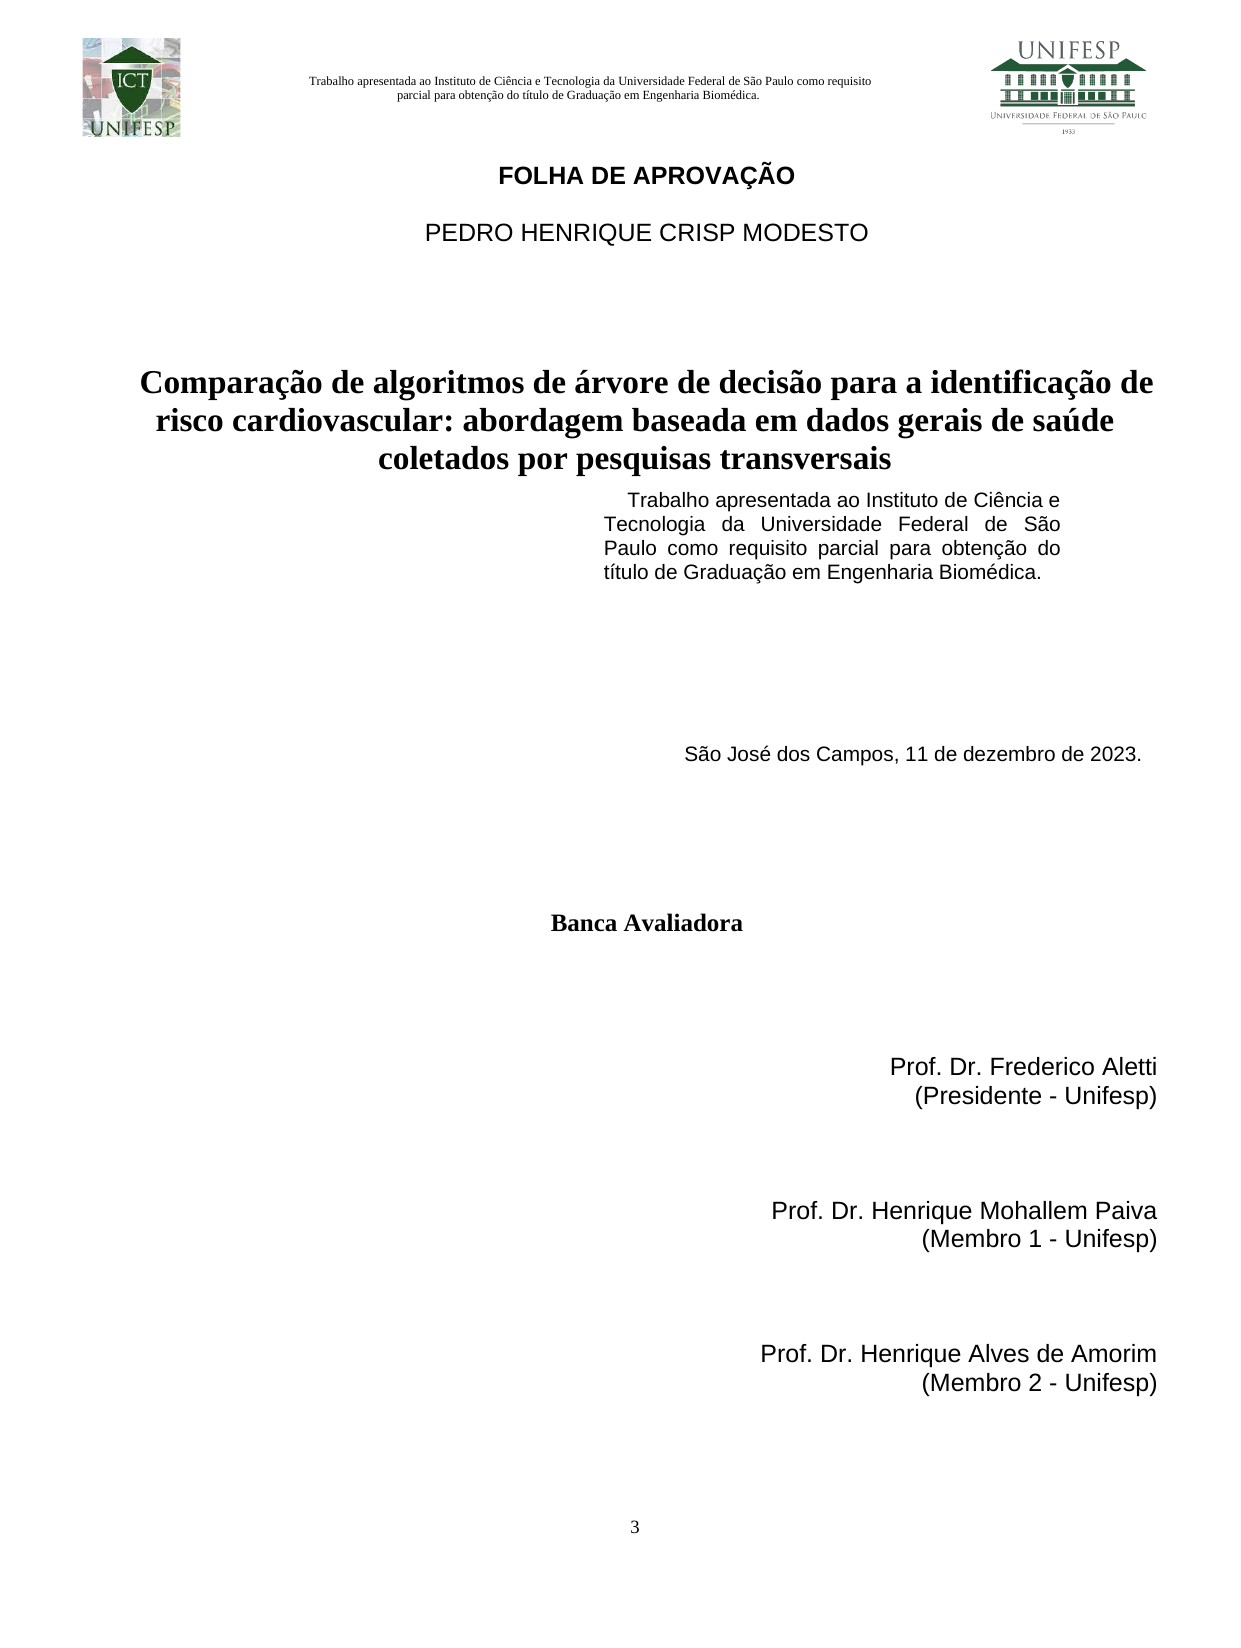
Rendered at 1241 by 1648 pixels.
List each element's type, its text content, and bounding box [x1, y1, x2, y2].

text Prof. Dr. Henrique Mohallem Paiva [112, 1196, 1157, 1224]
text PEDRO HENRIQUE CRISP MODESTO [112, 218, 1157, 247]
text (Membro 2 - Unifesp) [112, 1368, 1157, 1397]
text Prof. Dr. Henrique Alves de Amorim [112, 1339, 1157, 1368]
picture [991, 41, 1147, 134]
text FOLHA DE APROVAÇÃO [112, 161, 1157, 189]
text Banca Avaliadora [112, 908, 1157, 937]
text (Presidente - Unifesp) [112, 1081, 1157, 1109]
text Comparação de algoritmos de árvore de decisão para a identificação de risco cardiovascular: abordagem baseada em dados gerais de saúde coletados por pesquisas transversais [112, 362, 1157, 477]
picture [82, 38, 181, 137]
text Prof. Dr. Frederico Aletti [112, 1052, 1157, 1081]
text (Membro 1 - Unifesp) [112, 1224, 1157, 1253]
